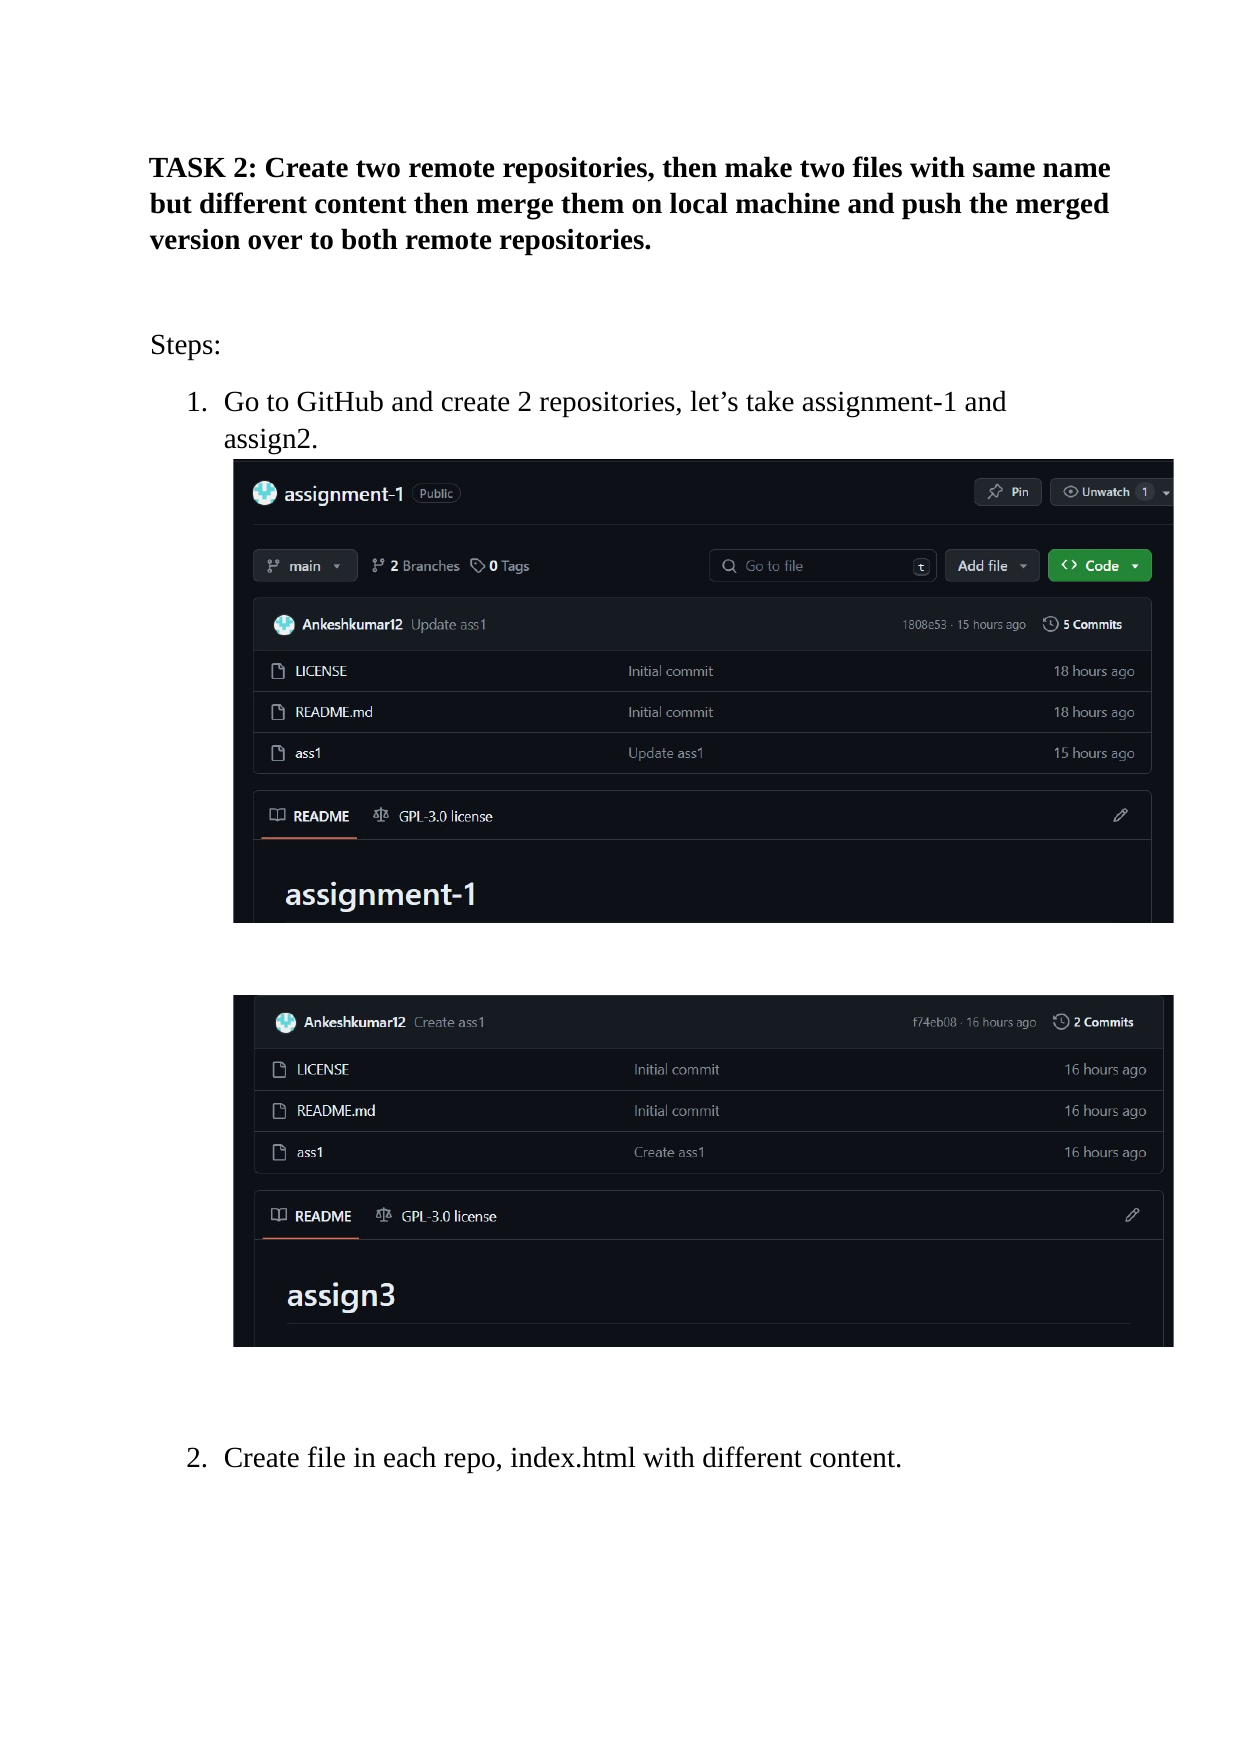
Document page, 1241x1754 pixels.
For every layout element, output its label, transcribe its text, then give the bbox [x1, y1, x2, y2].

list Create file in each repo, index.html with different content. [186, 1440, 1093, 1473]
picture [233, 459, 1174, 923]
list Go to GitHub and create 2 repositories, let’s take assignment-1 and assign2. [186, 384, 1093, 455]
text TASK 2: Create two remote repositories, then make two files with same name but different content then merge them on local machine and push the merged version over to both remote repositories. [148, 150, 1114, 256]
picture [233, 995, 1174, 1347]
text Steps: [150, 327, 1093, 361]
